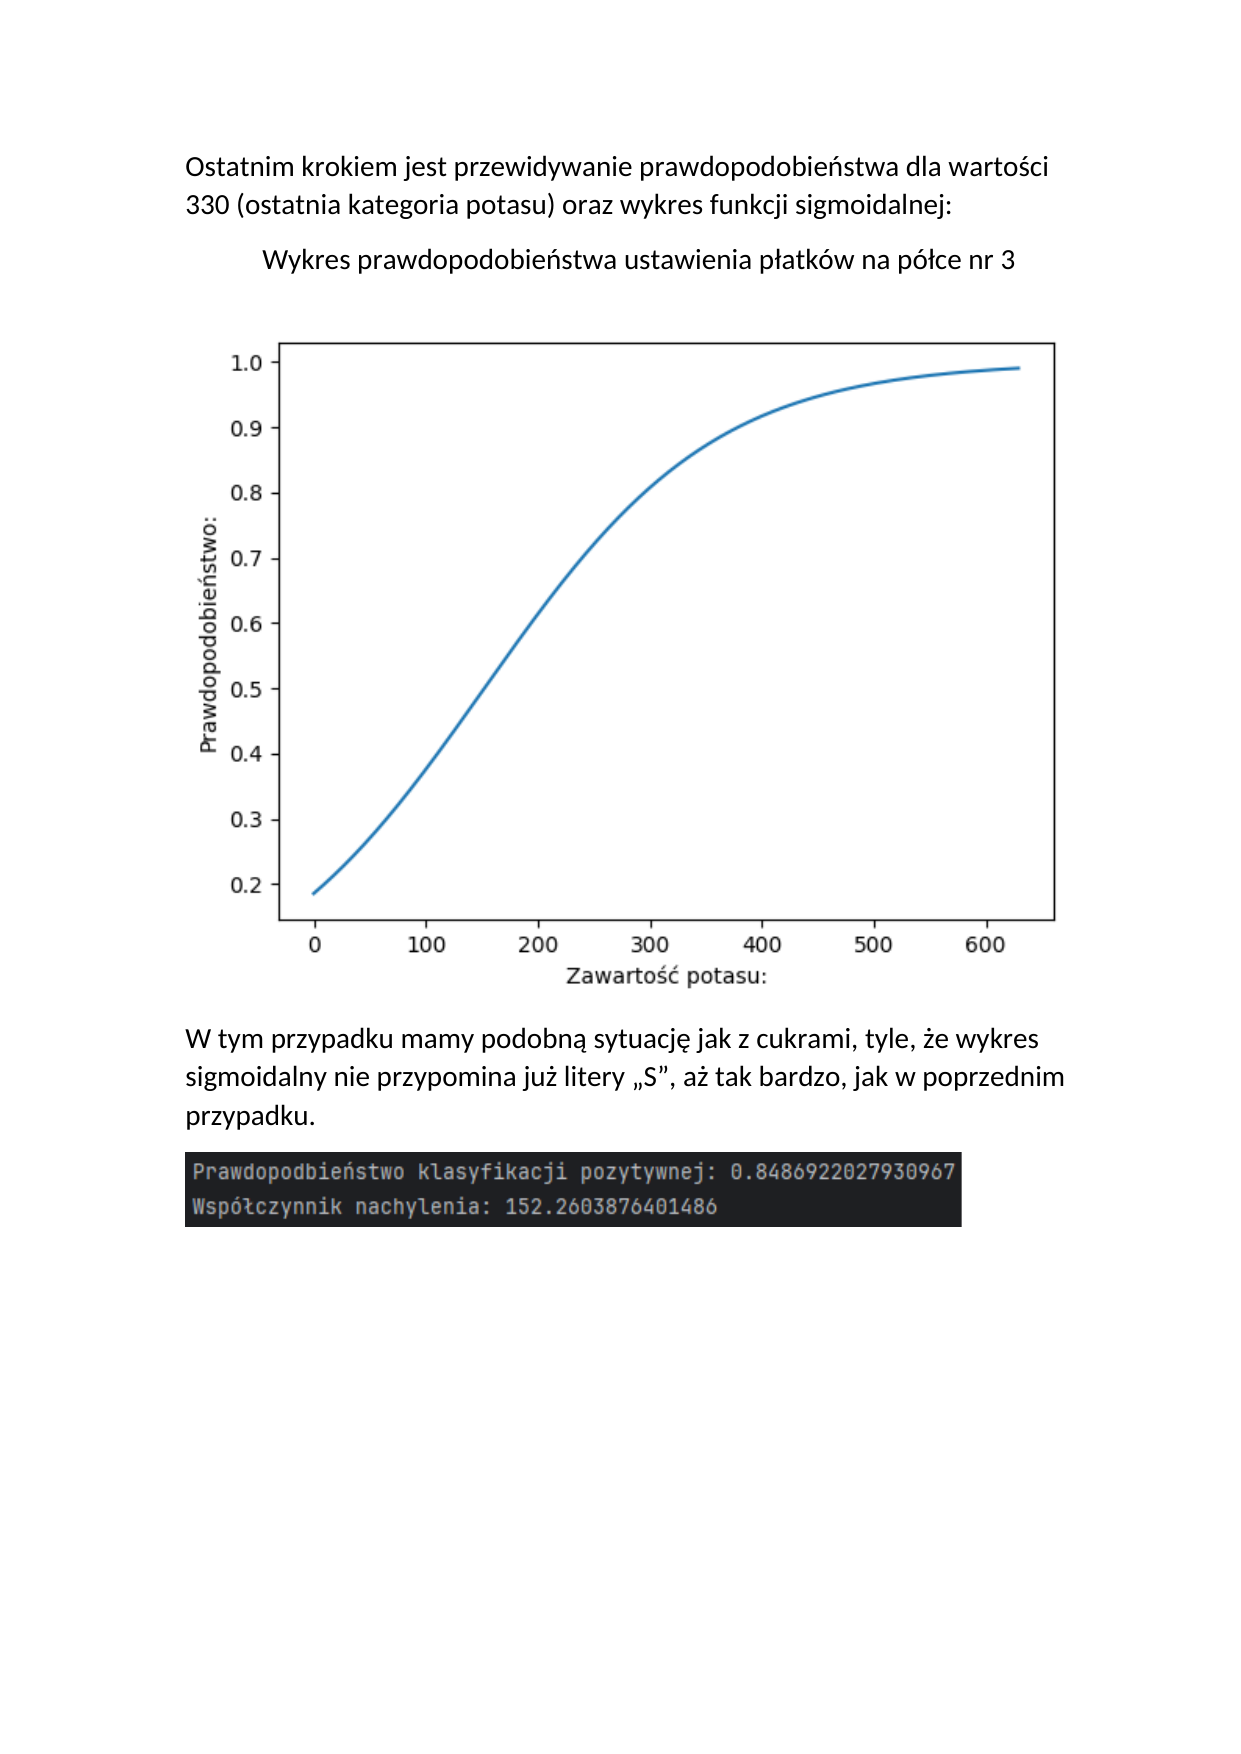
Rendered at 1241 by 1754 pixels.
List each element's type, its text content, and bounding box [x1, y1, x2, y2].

picture [185, 1152, 962, 1227]
text Wykres prawdopodobieństwa ustawienia płatków na półce nr 3 [185, 241, 1093, 277]
text Ostatnim krokiem jest przewidywanie prawdopodobieństwa dla wartości 330 (ostatnia kategoria potasu) oraz wykres funkcji sigmoidalnej: [185, 148, 1093, 222]
text W tym przypadku mamy podobną sytuację jak z cukrami, tyle, że wykres sigmoidalny nie przypomina już litery „S”, aż tak bardzo, jak w poprzednim przypadku. [185, 1020, 1093, 1133]
picture [185, 296, 1118, 1001]
